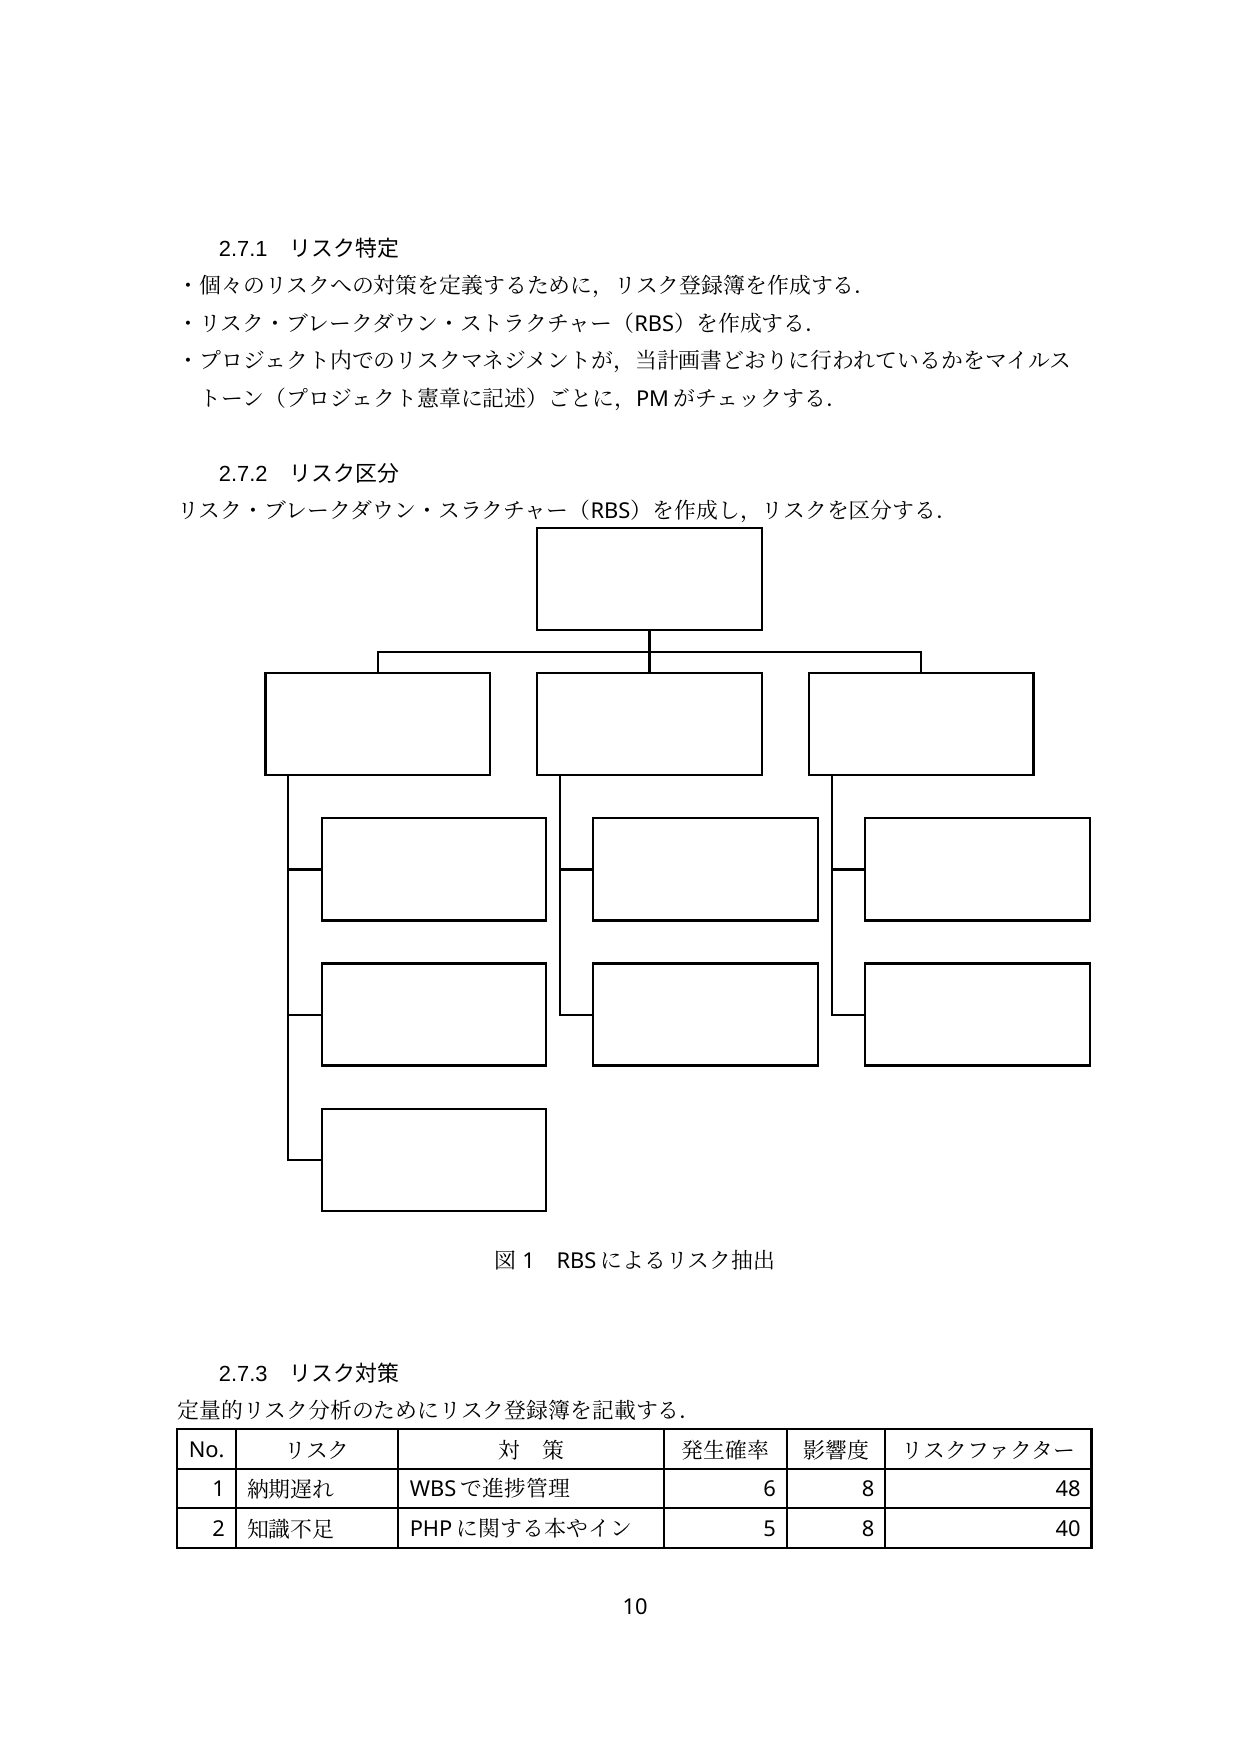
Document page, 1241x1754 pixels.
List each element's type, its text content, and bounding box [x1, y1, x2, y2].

text リスク・ブレークダウン・スラクチャー（RBS）を作成し，リスクを区分する． [177, 490, 1092, 528]
table_cell 5 [665, 1509, 786, 1547]
table_cell 40 [886, 1509, 1090, 1547]
table_cell 知識不足 [237, 1509, 397, 1547]
text ・プロジェクト内でのリスクマネジメントが，当計画書どおりに行われているかをマイルストーン（プロジェクト憲章に記述）ごとに，PMがチェックする． [177, 340, 1092, 415]
table_header 発生確率 [665, 1430, 786, 1467]
table_cell 1 [178, 1470, 235, 1507]
table_cell 2 [178, 1509, 235, 1547]
text ・個々のリスクへの対策を定義するために，リスク登録簿を作成する． [177, 265, 1092, 303]
table_cell 納期遅れ [237, 1470, 397, 1507]
subtitle 2.7.2 リスク区分 [219, 453, 1092, 490]
table_cell 48 [886, 1470, 1090, 1507]
table_cell 8 [788, 1509, 884, 1547]
table_header リスク [237, 1430, 397, 1467]
text ・リスク・ブレークダウン・ストラクチャー（RBS）を作成する． [177, 303, 1092, 340]
table_header 影響度 [788, 1430, 884, 1467]
subtitle 2.7.3 リスク対策 [219, 1353, 1092, 1390]
table_header 対 策 [399, 1430, 663, 1467]
table_cell WBSで進捗管理 [399, 1470, 663, 1507]
table_cell PHPに関する本やインターネットを活用 [399, 1509, 663, 1547]
table_cell 8 [788, 1470, 884, 1507]
text 定量的リスク分析のためにリスク登録簿を記載する． [177, 1390, 1092, 1428]
table_header No. [178, 1430, 235, 1467]
table_header リスクファクター [886, 1430, 1090, 1467]
text 図 1 RBSによるリスク抽出 [177, 1240, 1092, 1278]
table_cell 6 [665, 1470, 786, 1507]
subtitle 2.7.1 リスク特定 [219, 228, 1092, 265]
